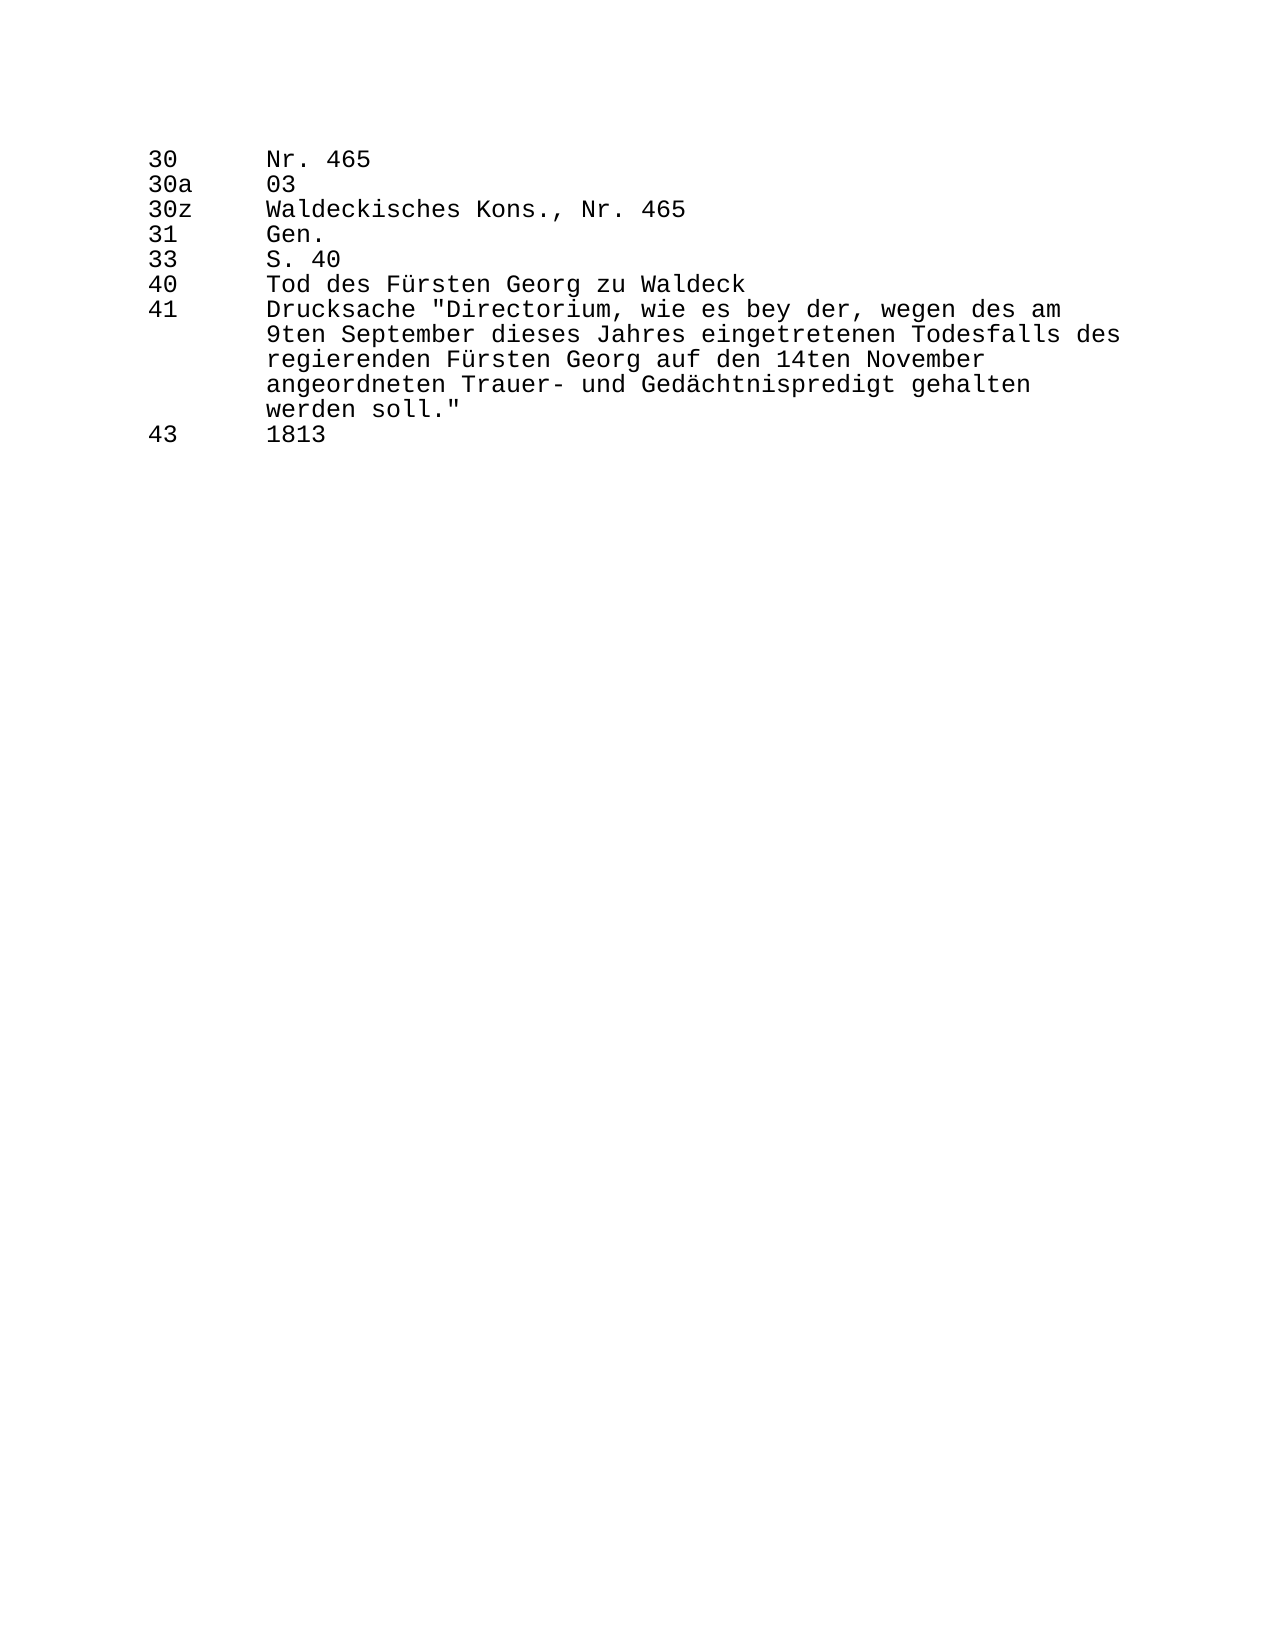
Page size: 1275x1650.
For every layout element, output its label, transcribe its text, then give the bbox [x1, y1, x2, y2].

text 33 S. 40 [148, 248, 1127, 273]
text 30z Waldeckisches Kons., Nr. 465 [148, 198, 1127, 223]
text 30a 03 [148, 173, 1127, 198]
text 40 Tod des p[3{Fürst}en 2{Georg} zu 6{o[Waldeck]o}]p [148, 273, 1127, 298]
text 31 Gen. [148, 223, 1127, 248]
text 43 1813 [148, 423, 1127, 448]
text 30 Nr. 465 [148, 148, 1127, 173]
text 41 s[Drucksache]s t["Directorium, wie es bey der, wegen des am 9ten September dieses Jahres eingetretenen Todesfalls des regierenden Fürsten Georg auf den 14ten November angeordneten Trauer- und Gedächtnispredigt gehalten werden soll."]t [148, 298, 1127, 423]
